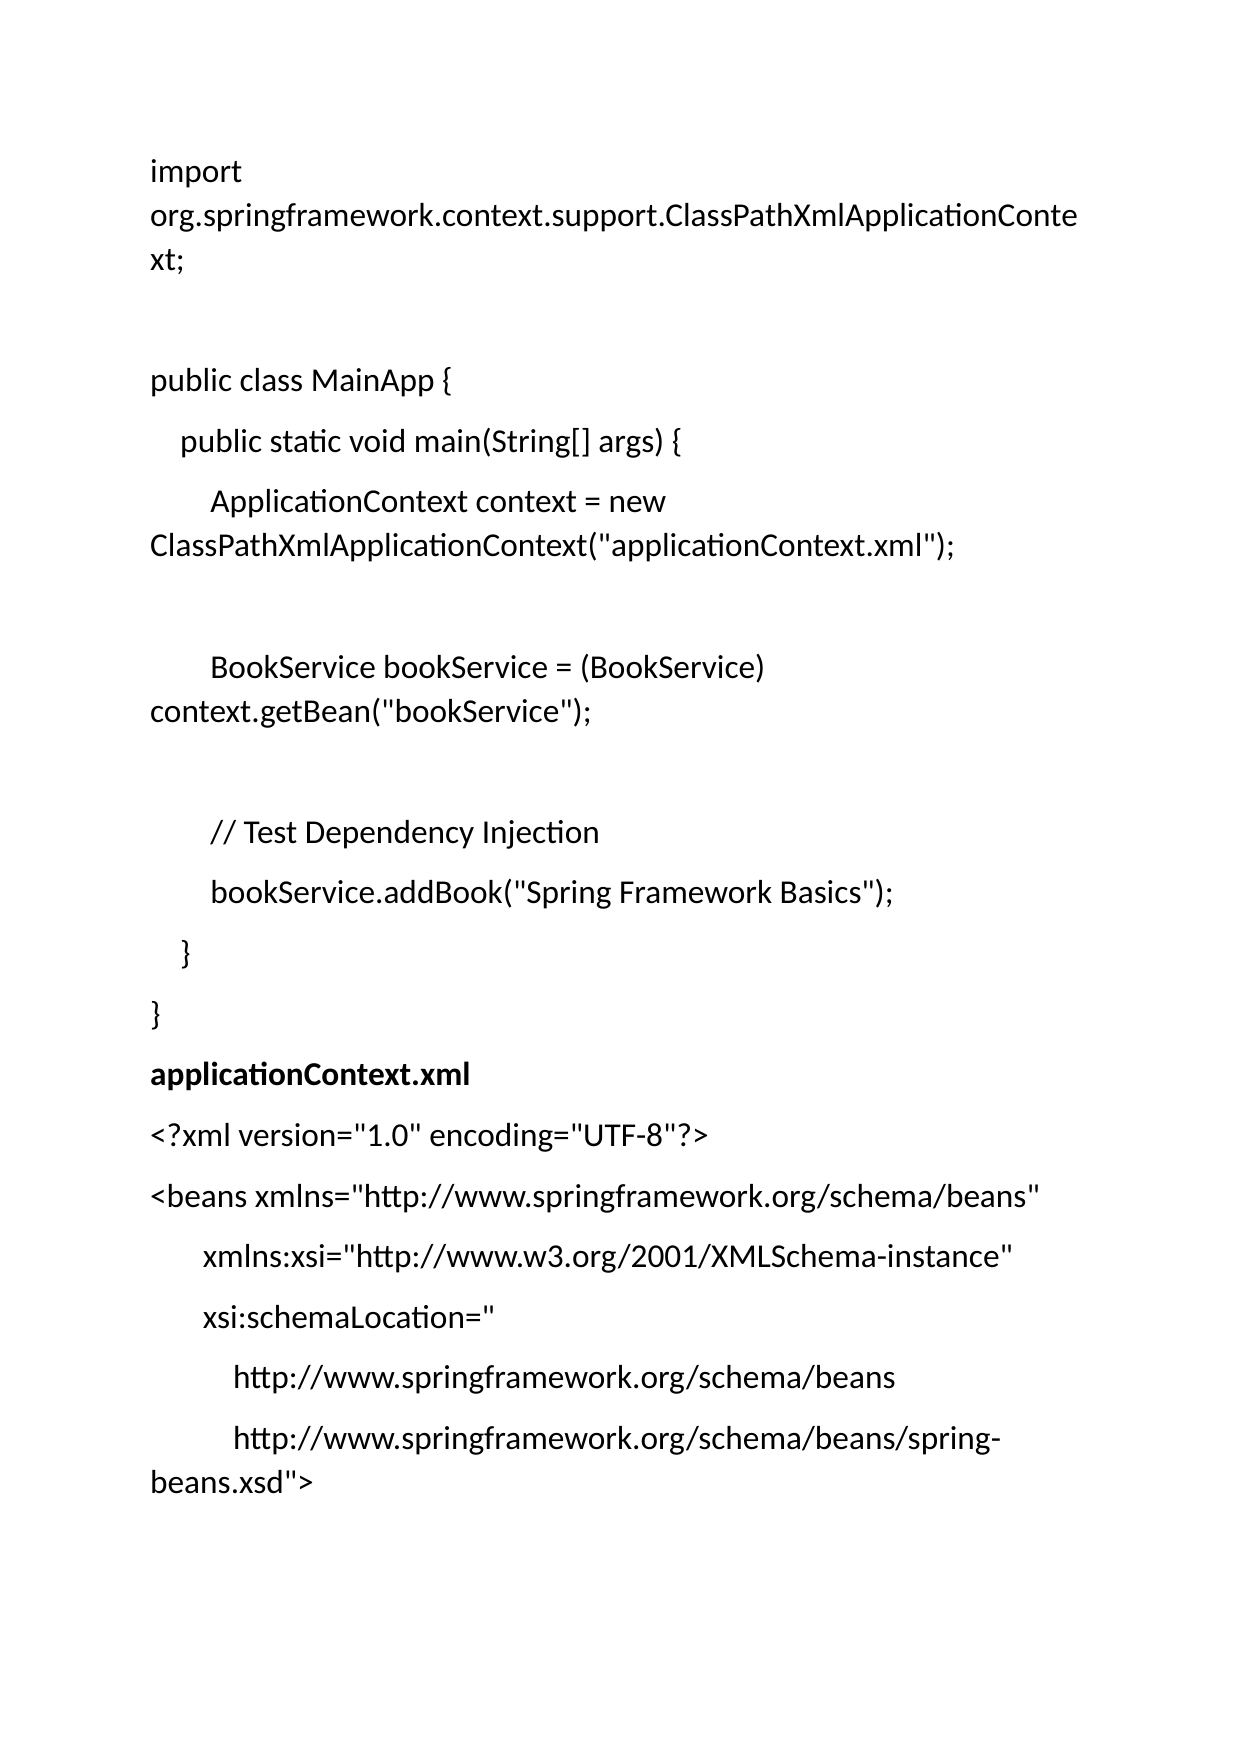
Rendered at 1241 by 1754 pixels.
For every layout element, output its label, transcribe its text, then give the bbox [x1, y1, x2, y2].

text BookService bookService = (BookService) context.getBean("bookService"); [150, 646, 1090, 730]
text } [150, 932, 1090, 973]
text xmlns:xsi="http://www.w3.org/2001/XMLSchema-instance" [150, 1235, 1090, 1276]
text ApplicationContext context = new ClassPathXmlApplicationContext("applicationContext.xml"); [150, 480, 1090, 565]
text public static void main(String[] args) { [150, 420, 1090, 461]
text public class MainApp { [150, 359, 1090, 400]
text // Test Dependency Injection [150, 811, 1090, 852]
text } [150, 993, 1090, 1033]
text <?xml version="1.0" encoding="UTF-8"?> [150, 1114, 1090, 1155]
text http://www.springframework.org/schema/beans [150, 1356, 1090, 1397]
text applicationContext.xml [150, 1053, 1090, 1094]
text import org.springframework.context.support.ClassPathXmlApplicationContext; [150, 150, 1090, 279]
text http://www.springframework.org/schema/beans/spring-beans.xsd"> [150, 1417, 1090, 1502]
text bookService.addBook("Spring Framework Basics"); [150, 871, 1090, 912]
text <beans xmlns="http://www.springframework.org/schema/beans" [150, 1174, 1090, 1215]
text xsi:schemaLocation=" [150, 1296, 1090, 1337]
